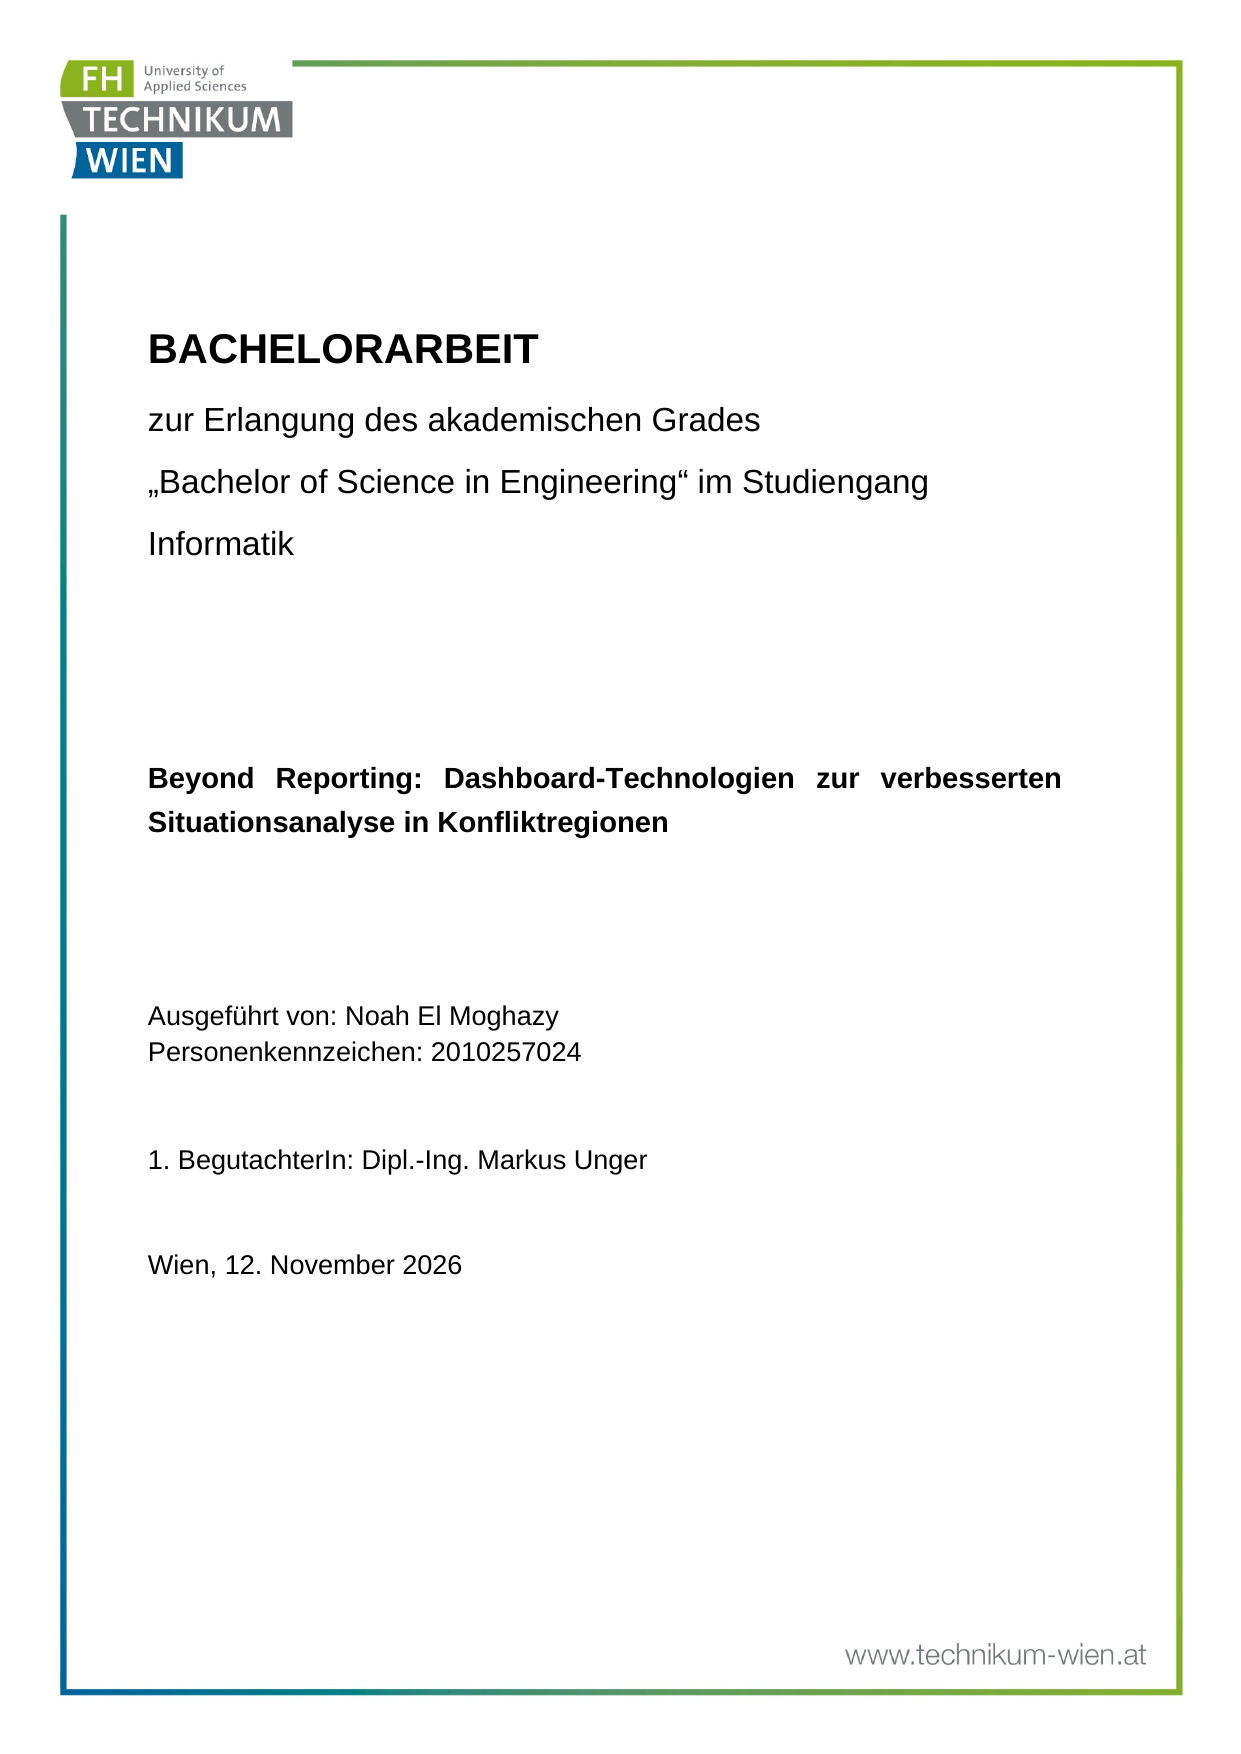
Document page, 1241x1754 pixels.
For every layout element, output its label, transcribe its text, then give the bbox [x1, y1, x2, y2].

text zur Erlangung des akademischen Grades [148, 400, 1063, 438]
text „Bachelor of Science in Engineering“ im Studiengang [148, 462, 1063, 501]
text Informatik [148, 524, 1063, 563]
text Ausgeführt von: [148, 1000, 1063, 1031]
text 1. BegutachterIn: Dipl.-Ing. Markus Unger [148, 1144, 1063, 1175]
text Wien, 16. Mai 2024 [148, 1249, 1063, 1280]
text Beyond Reporting: Dashboard-Technologien zur verbesserten Situationsanalyse in Konfliktregionen [148, 762, 1063, 839]
picture [1, 1, 1241, 1754]
text Personenkennzeichen: 2010257024 [148, 1036, 1063, 1067]
